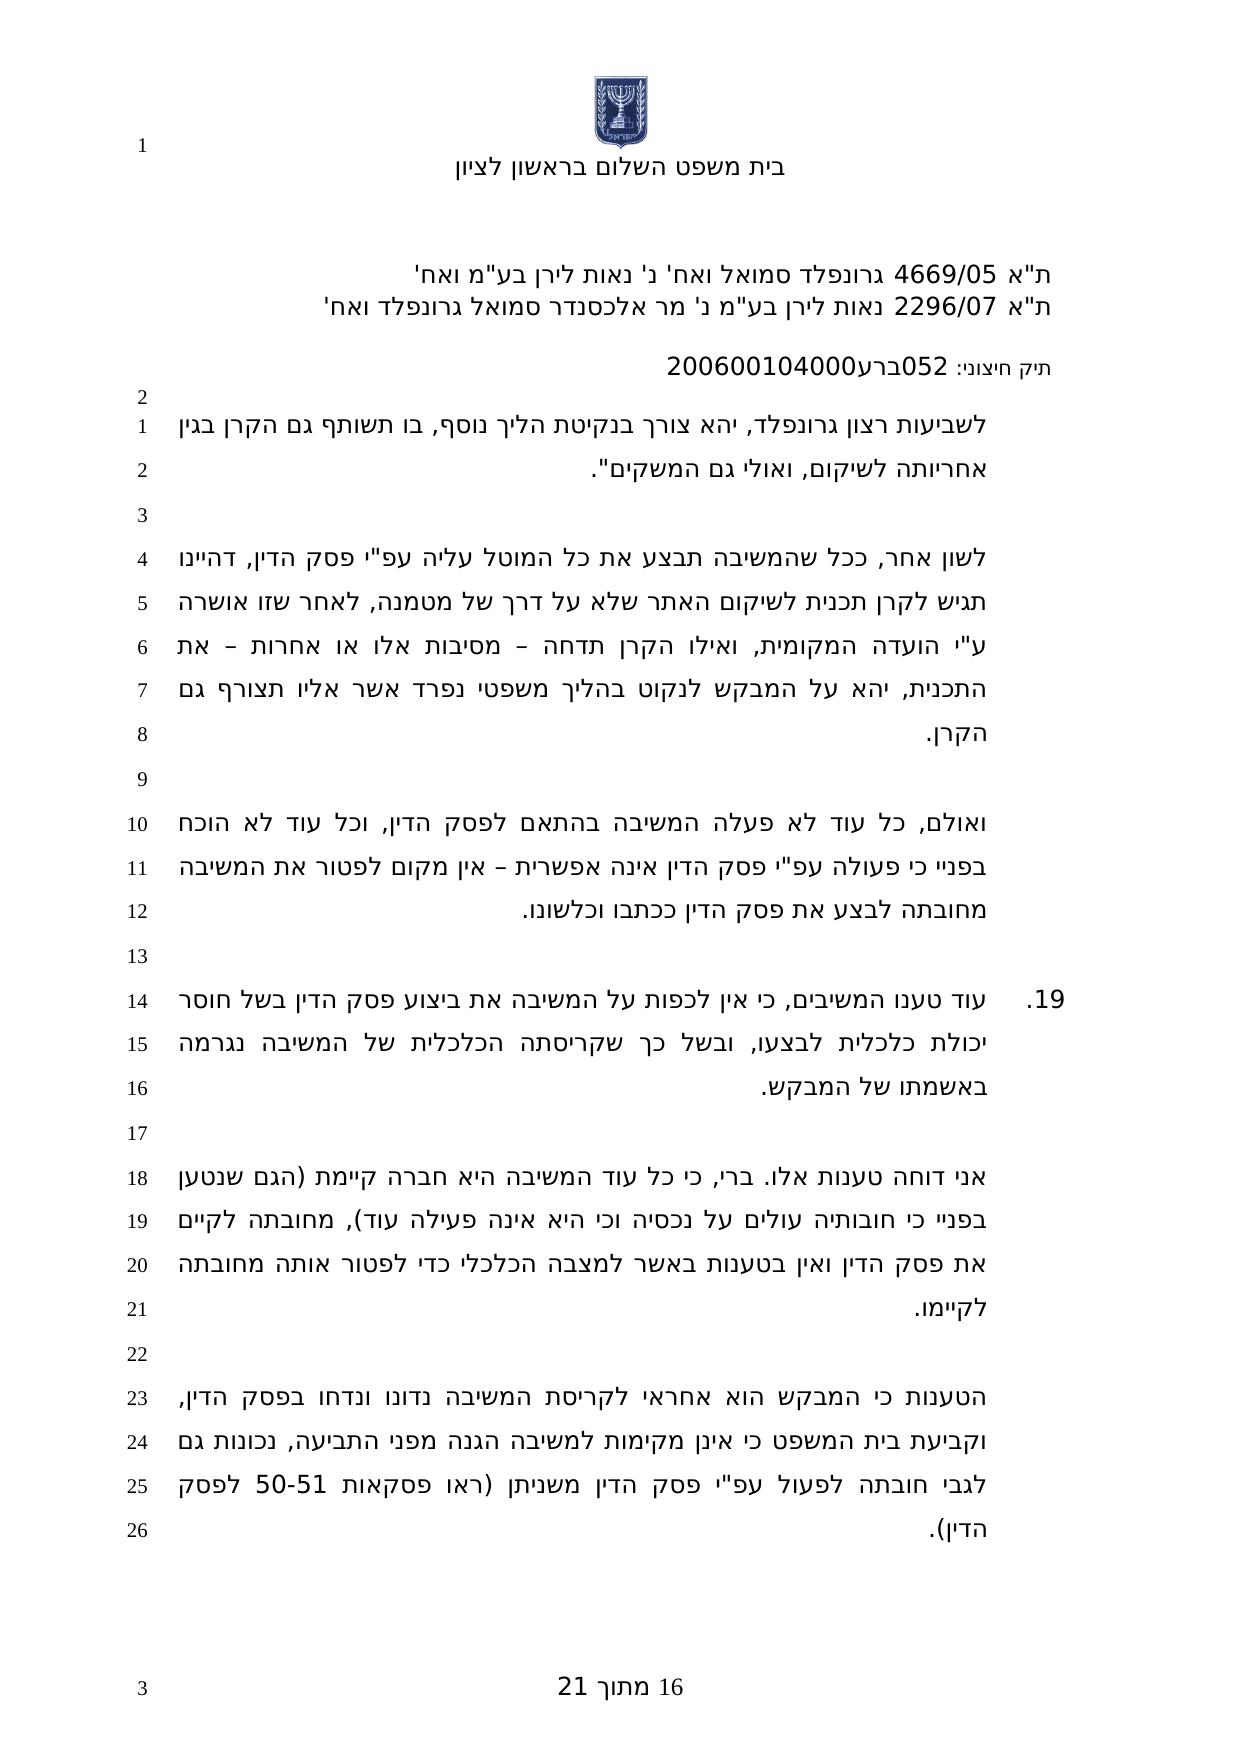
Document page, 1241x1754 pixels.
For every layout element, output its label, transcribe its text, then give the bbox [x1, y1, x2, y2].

list לשון אחר, ככל שהמשיבה תבצע את כל המוטל עליה עפ"י פסק הדין, דהיינו תגיש לקרן תכנית לשיקום האתר שלא על דרך של מטמנה, לאחר שזו אושרה ע"י הועדה המקומית, ואילו הקרן תדחה – מסיבות אלו או אחרות – את התכנית, יהא על המבקש לנקוט בהליך משפטי נפרד אשר אליו תצורף גם הקרן. [177, 543, 988, 748]
list ואולם, כל עוד לא פעלה המשיבה בהתאם לפסק הדין, וכל עוד לא הוכח בפניי כי פעולה עפ"י פסק הדין אינה אפשרית – אין מקום לפטור את המשיבה מחובתה לבצע את פסק הדין ככתבו וכלשונו. [177, 808, 988, 924]
list הטענות כי המבקש הוא אחראי לקריסת המשיבה נדונו ונדחו בפסק הדין, וקביעת בית המשפט כי אינן מקימות למשיבה הגנה מפני התביעה, נכונות גם לגבי חובתה לפעול עפ"י פסק הדין משניתן (ראו פסקאות 50-51 לפסק הדין). [177, 1383, 988, 1543]
list אני דוחה טענות אלו. ברי, כי כל עוד המשיבה היא חברה קיימת (הגם שנטען בפניי כי חובותיה עולים על נכסיה וכי היא אינה פעילה עוד), מחובתה לקיים את פסק הדין ואין בטענות באשר למצבה הכלכלי כדי לפטור אותה מחובתה לקיימו. [177, 1162, 988, 1322]
picture [589, 75, 651, 152]
list עוד טענו המשיבים, כי אין לכפות על המשיבה את ביצוע פסק הדין בשל חוסר יכולת כלכלית לבצעו, ובשל כך שקריסתה הכלכלית של המשיבה נגרמה באשמתו של המבקש. [177, 985, 1026, 1102]
